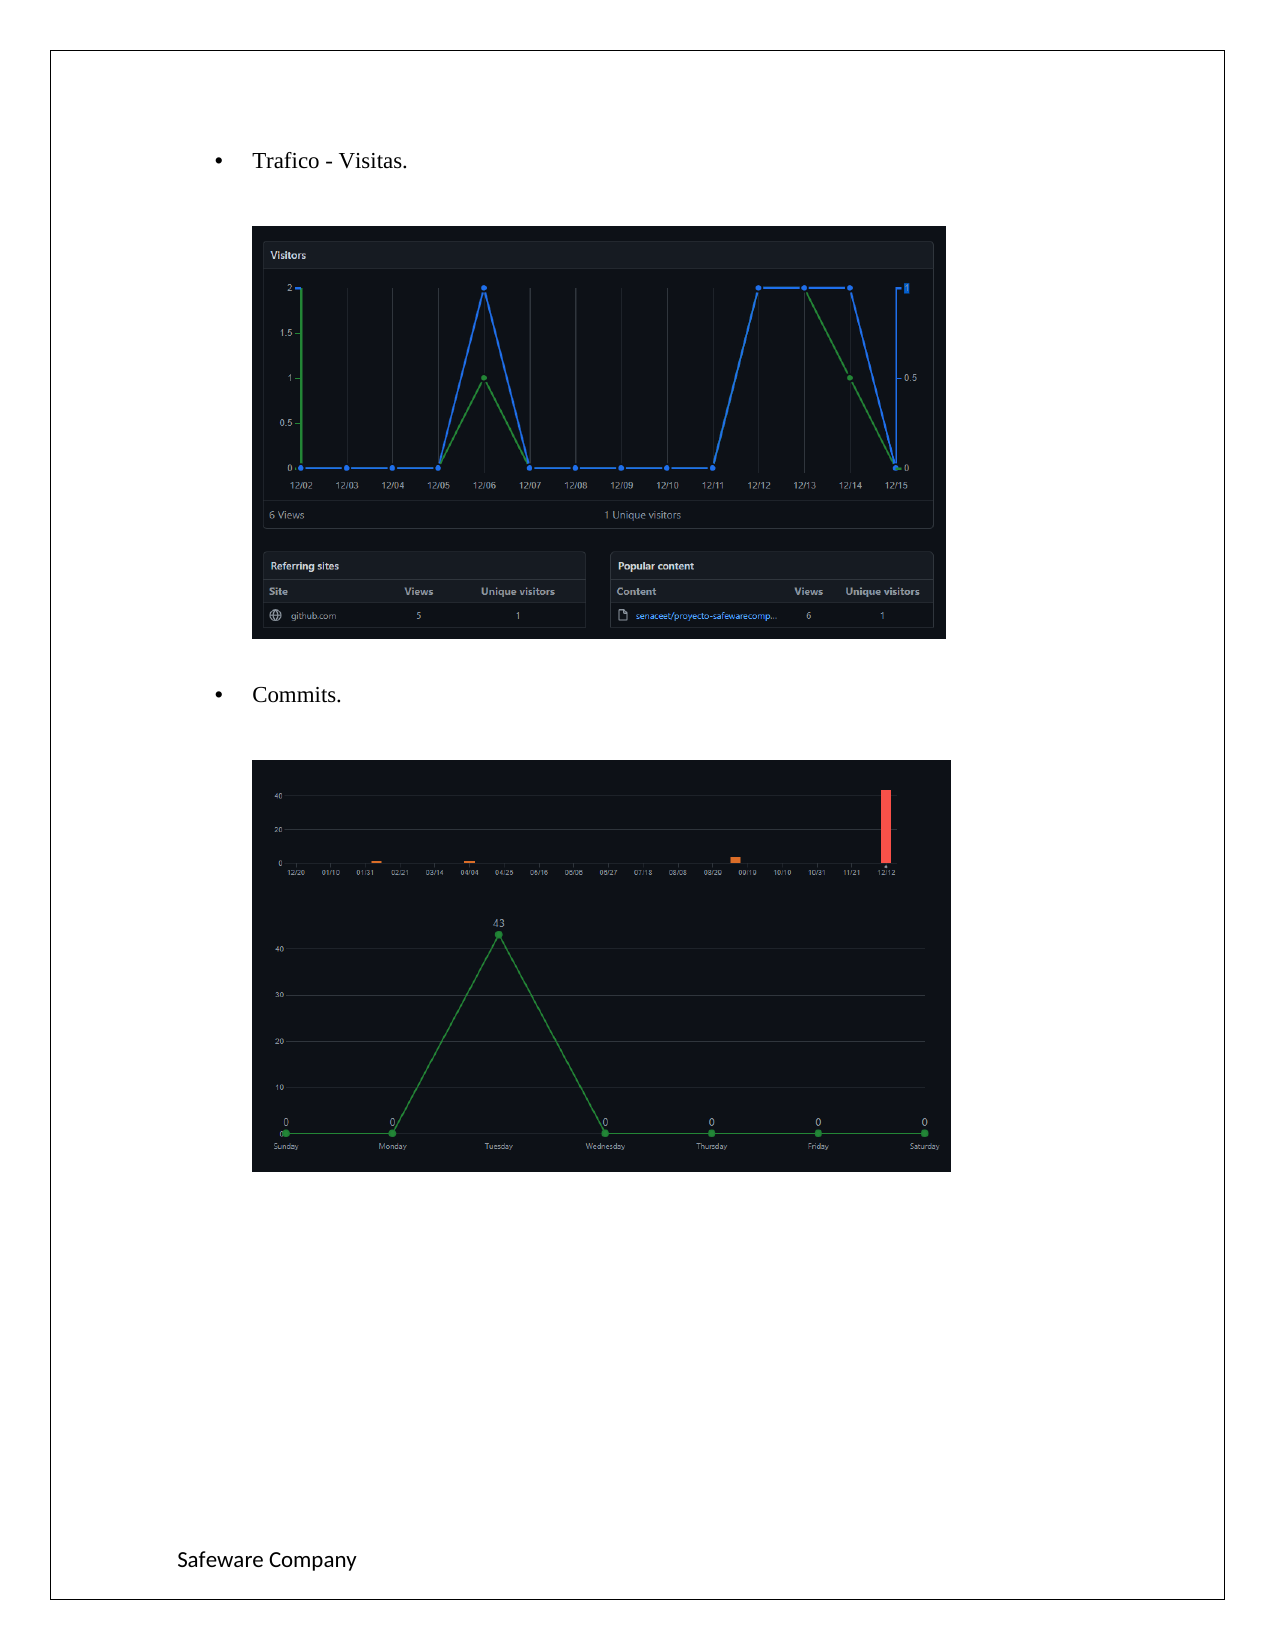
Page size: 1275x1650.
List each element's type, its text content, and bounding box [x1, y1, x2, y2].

picture [252, 760, 951, 1172]
list Trafico - Visitas. [214, 147, 1098, 174]
picture [252, 226, 946, 639]
list Commits. [214, 681, 1098, 707]
